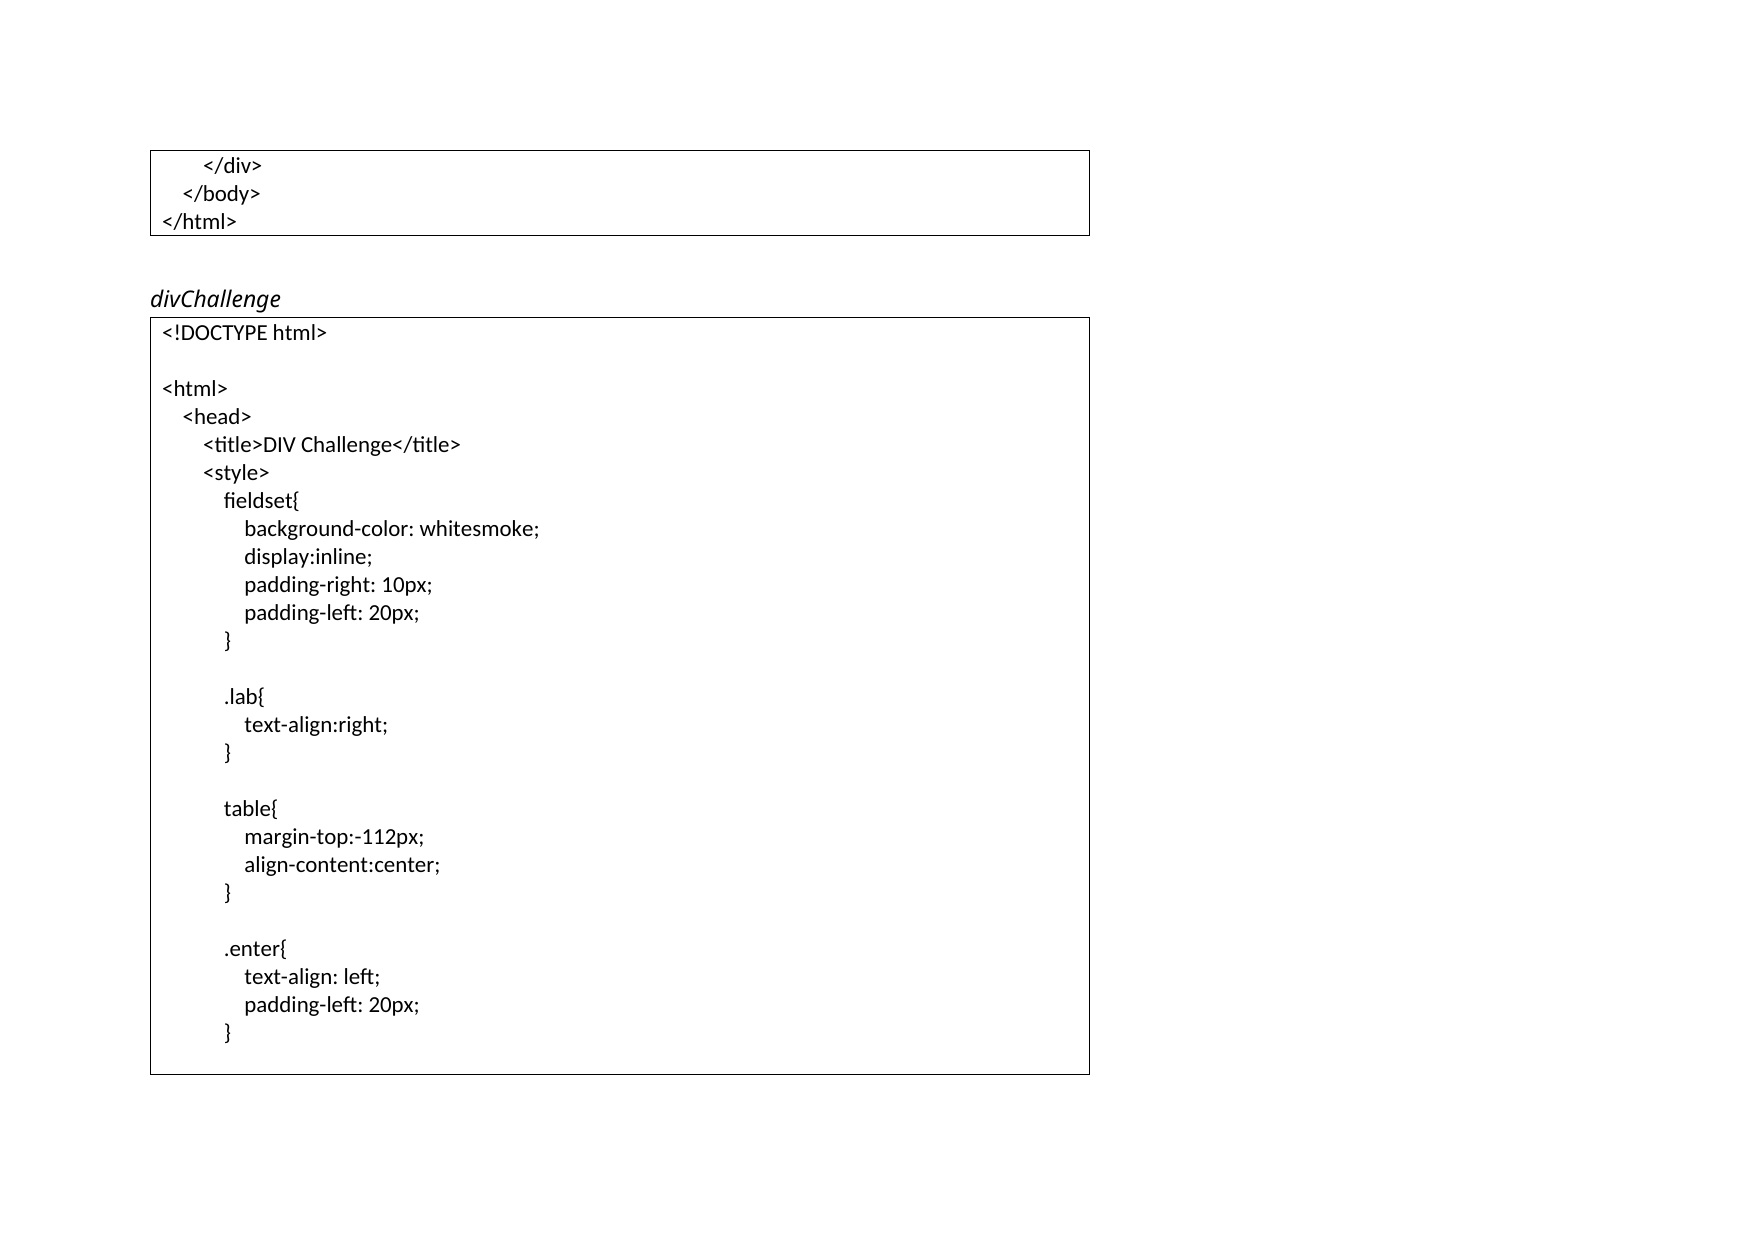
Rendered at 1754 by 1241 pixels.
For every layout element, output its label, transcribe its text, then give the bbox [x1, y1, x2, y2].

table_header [151, 318, 1089, 1074]
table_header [151, 151, 1089, 235]
subtitle divChallenge [150, 283, 1604, 314]
